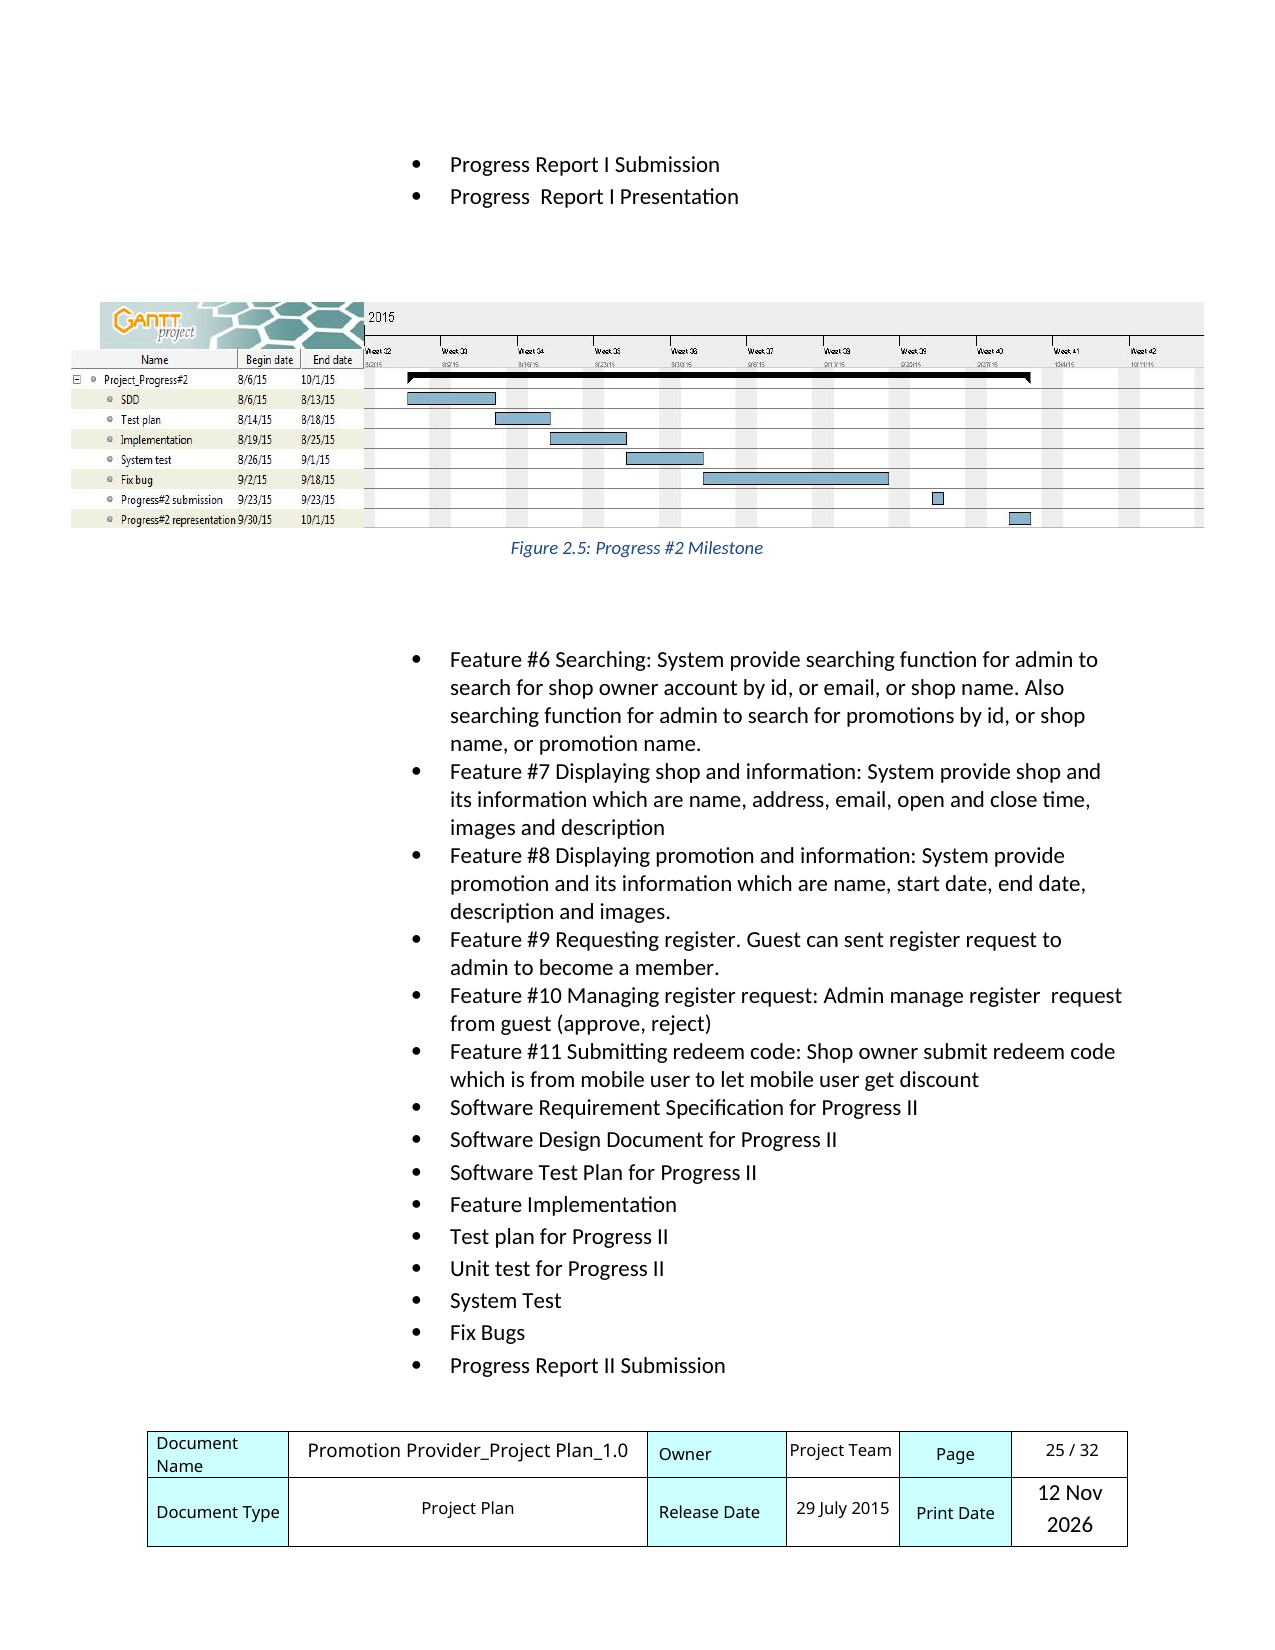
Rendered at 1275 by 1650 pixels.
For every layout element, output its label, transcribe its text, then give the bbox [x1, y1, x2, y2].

picture [70, 255, 1205, 528]
list Feature #6 Searching: System provide searching function for admin to search for shop owner account by id, or email, or shop name. Also searching function for admin to search for promotions by id, or shop name, or promotion name. [412, 645, 1125, 757]
list Feature #9 Requesting register. Guest can sent register request to admin to become a member. [412, 925, 1125, 981]
list Software Test Plan for Progress II [412, 1158, 1125, 1186]
list System Test [412, 1286, 1125, 1314]
list Feature #10 Managing register request: Admin manage register request from guest (approve, reject) [412, 981, 1125, 1037]
list Software Design Document for Progress II [412, 1125, 1125, 1153]
list Software Requirement Specification for Progress II [412, 1093, 1125, 1121]
list Progress Report I Submission [412, 150, 1125, 178]
list Feature #8 Displaying promotion and information: System provide promotion and its information which are name, start date, end date, description and images. [412, 841, 1125, 925]
list Test plan for Progress II [412, 1222, 1125, 1250]
list Feature #7 Displaying shop and information: System provide shop and its information which are name, address, email, open and close time, images and description [412, 757, 1125, 841]
list Progress Report II Submission [412, 1351, 1125, 1379]
list Unit test for Progress II [412, 1254, 1125, 1282]
list Feature #11 Submitting redeem code: Shop owner submit redeem code which is from mobile user to let mobile user get discount [412, 1037, 1125, 1093]
list Feature Implementation [412, 1190, 1125, 1218]
list Fix Bugs [412, 1318, 1125, 1347]
list Progress Report I Presentation [412, 182, 1125, 210]
